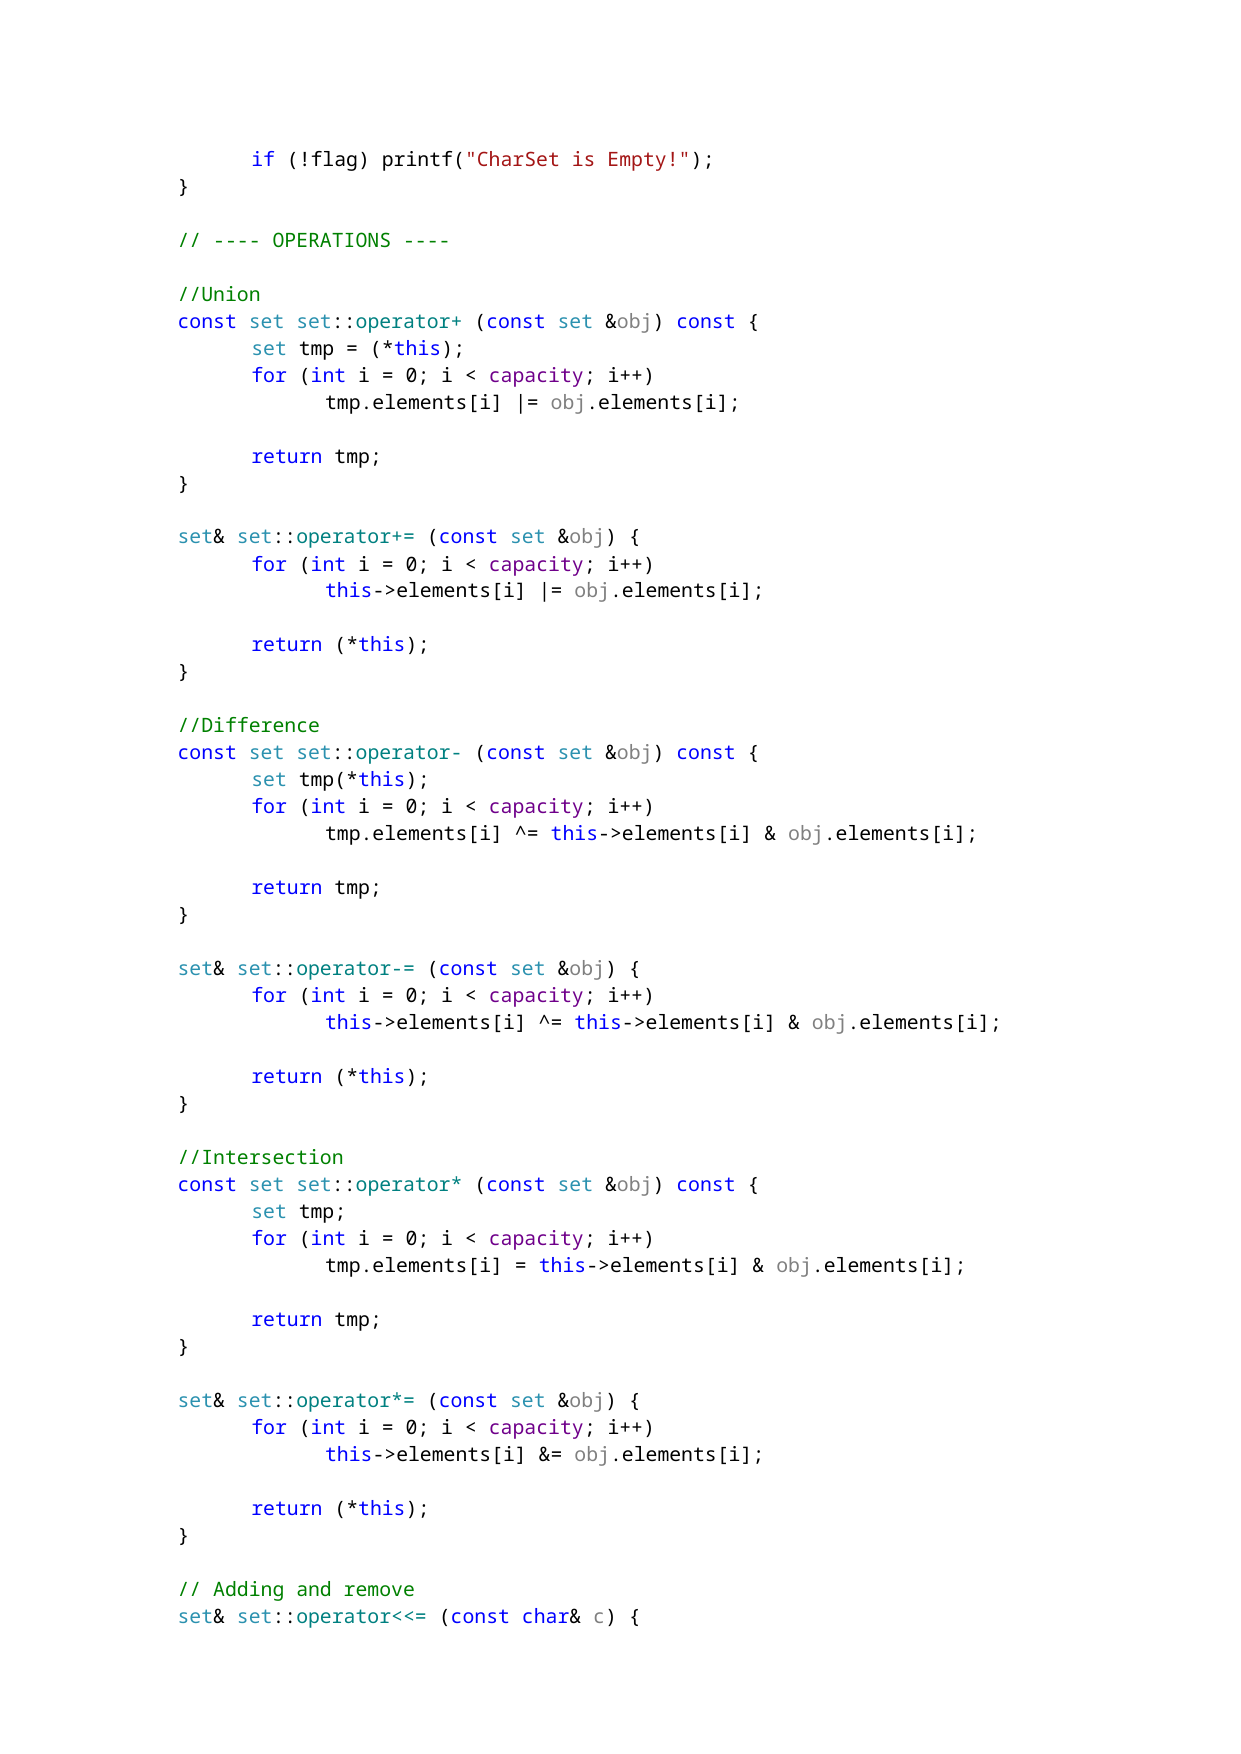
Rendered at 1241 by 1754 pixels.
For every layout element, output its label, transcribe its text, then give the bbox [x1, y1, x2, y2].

text } [177, 1332, 1152, 1359]
text //Intersection [177, 1143, 1152, 1170]
text tmp.elements[i] ^= this->elements[i] & obj.elements[i]; [177, 819, 1152, 847]
text return (*this); [177, 1062, 1152, 1089]
text tmp.elements[i] = this->elements[i] & obj.elements[i]; [177, 1251, 1152, 1278]
text for (int i = 0; i < capacity; i++) [177, 793, 1152, 819]
text for (int i = 0; i < capacity; i++) [177, 361, 1152, 388]
text set tmp; [177, 1197, 1152, 1224]
text } [177, 1089, 1152, 1116]
text return tmp; [177, 1305, 1152, 1332]
text tmp.elements[i] |= obj.elements[i]; [177, 388, 1152, 415]
text } [177, 658, 1152, 685]
text return tmp; [177, 873, 1152, 901]
text } [177, 901, 1152, 927]
text return tmp; [177, 442, 1152, 469]
text if (!flag) printf("CharSet is Empty!"); [177, 145, 1152, 172]
text set tmp(*this); [177, 766, 1152, 793]
text //Union [177, 280, 1152, 307]
text } [177, 172, 1152, 199]
text const set set::operator- (const set &obj) const { [177, 739, 1152, 766]
text const set set::operator* (const set &obj) const { [177, 1170, 1152, 1197]
text set& set::operator-= (const set &obj) { [177, 954, 1152, 981]
text //Difference [177, 712, 1152, 739]
text } [177, 1521, 1152, 1548]
text return (*this); [177, 1494, 1152, 1521]
text // ---- OPERATIONS ---- [177, 226, 1152, 253]
text set& set::operator+= (const set &obj) { [177, 523, 1152, 550]
text for (int i = 0; i < capacity; i++) [177, 1413, 1152, 1440]
text for (int i = 0; i < capacity; i++) [177, 550, 1152, 577]
text this->elements[i] &= obj.elements[i]; [177, 1440, 1152, 1467]
text const set set::operator+ (const set &obj) const { [177, 307, 1152, 334]
text return (*this); [177, 631, 1152, 658]
text for (int i = 0; i < capacity; i++) [177, 1224, 1152, 1251]
text set& set::operator<<= (const char& c) { [177, 1602, 1152, 1629]
text this->elements[i] ^= this->elements[i] & obj.elements[i]; [177, 1008, 1152, 1035]
text this->elements[i] |= obj.elements[i]; [177, 577, 1152, 604]
text set tmp = (*this); [177, 334, 1152, 361]
text for (int i = 0; i < capacity; i++) [177, 981, 1152, 1008]
text // Adding and remove [177, 1575, 1152, 1602]
text } [177, 469, 1152, 496]
text set& set::operator*= (const set &obj) { [177, 1386, 1152, 1413]
